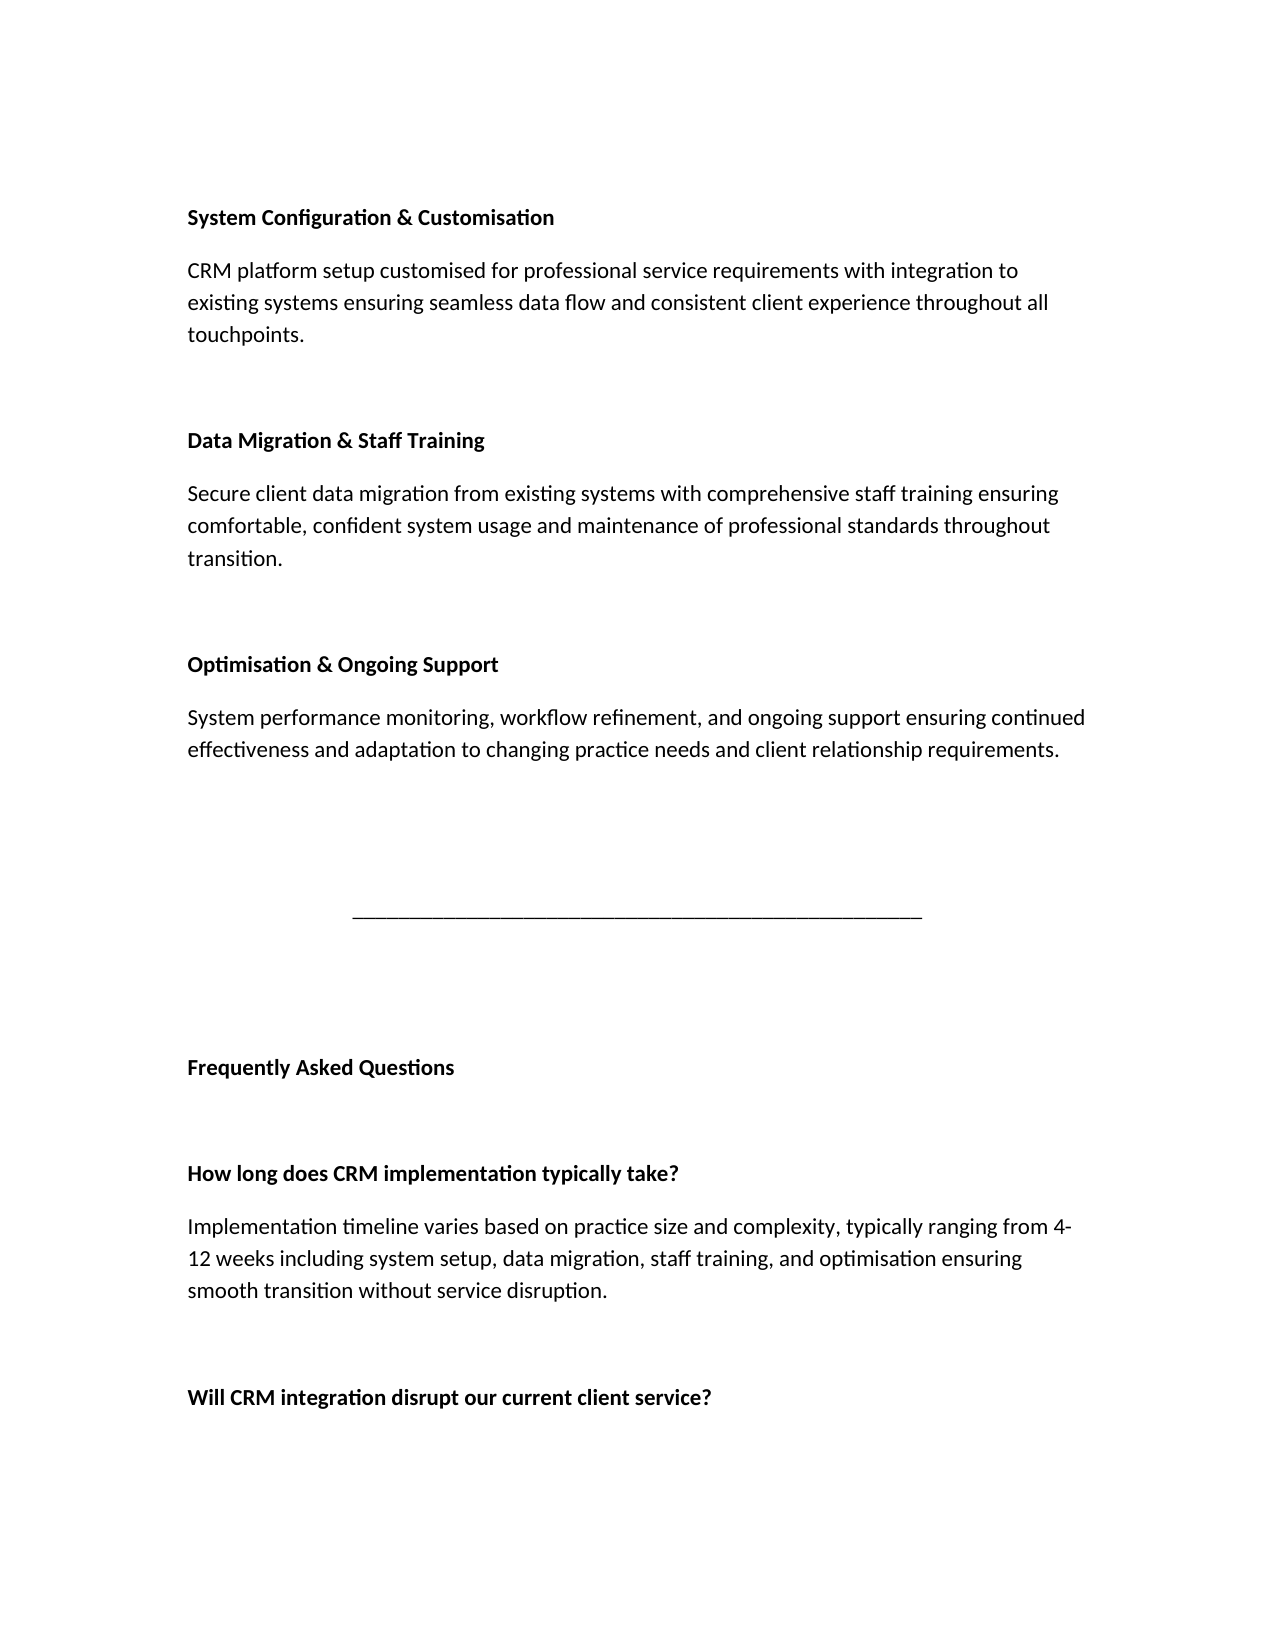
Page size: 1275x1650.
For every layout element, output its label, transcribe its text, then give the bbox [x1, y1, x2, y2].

text __________________________________________________ [187, 894, 1087, 922]
text Will CRM integration disrupt our current client service? [187, 1383, 1087, 1411]
text Optimisation & Ongoing Support [187, 650, 1087, 678]
text Frequently Asked Questions [187, 1053, 1087, 1081]
text Data Migration & Staff Training [187, 426, 1087, 454]
text How long does CRM implementation typically take? [187, 1159, 1087, 1187]
text Implementation timeline varies based on practice size and complexity, typically ranging from 4-12 weeks including system setup, data migration, staff training, and optimisation ensuring smooth transition without service disruption. [187, 1212, 1087, 1305]
text Secure client data migration from existing systems with comprehensive staff training ensuring comfortable, confident system usage and maintenance of professional standards throughout transition. [187, 479, 1087, 572]
text CRM platform setup customised for professional service requirements with integration to existing systems ensuring seamless data flow and consistent client experience throughout all touchpoints. [187, 256, 1087, 348]
text System performance monitoring, workflow refinement, and ongoing support ensuring continued effectiveness and adaptation to changing practice needs and client relationship requirements. [187, 703, 1087, 763]
text System Configuration & Customisation [187, 203, 1087, 231]
